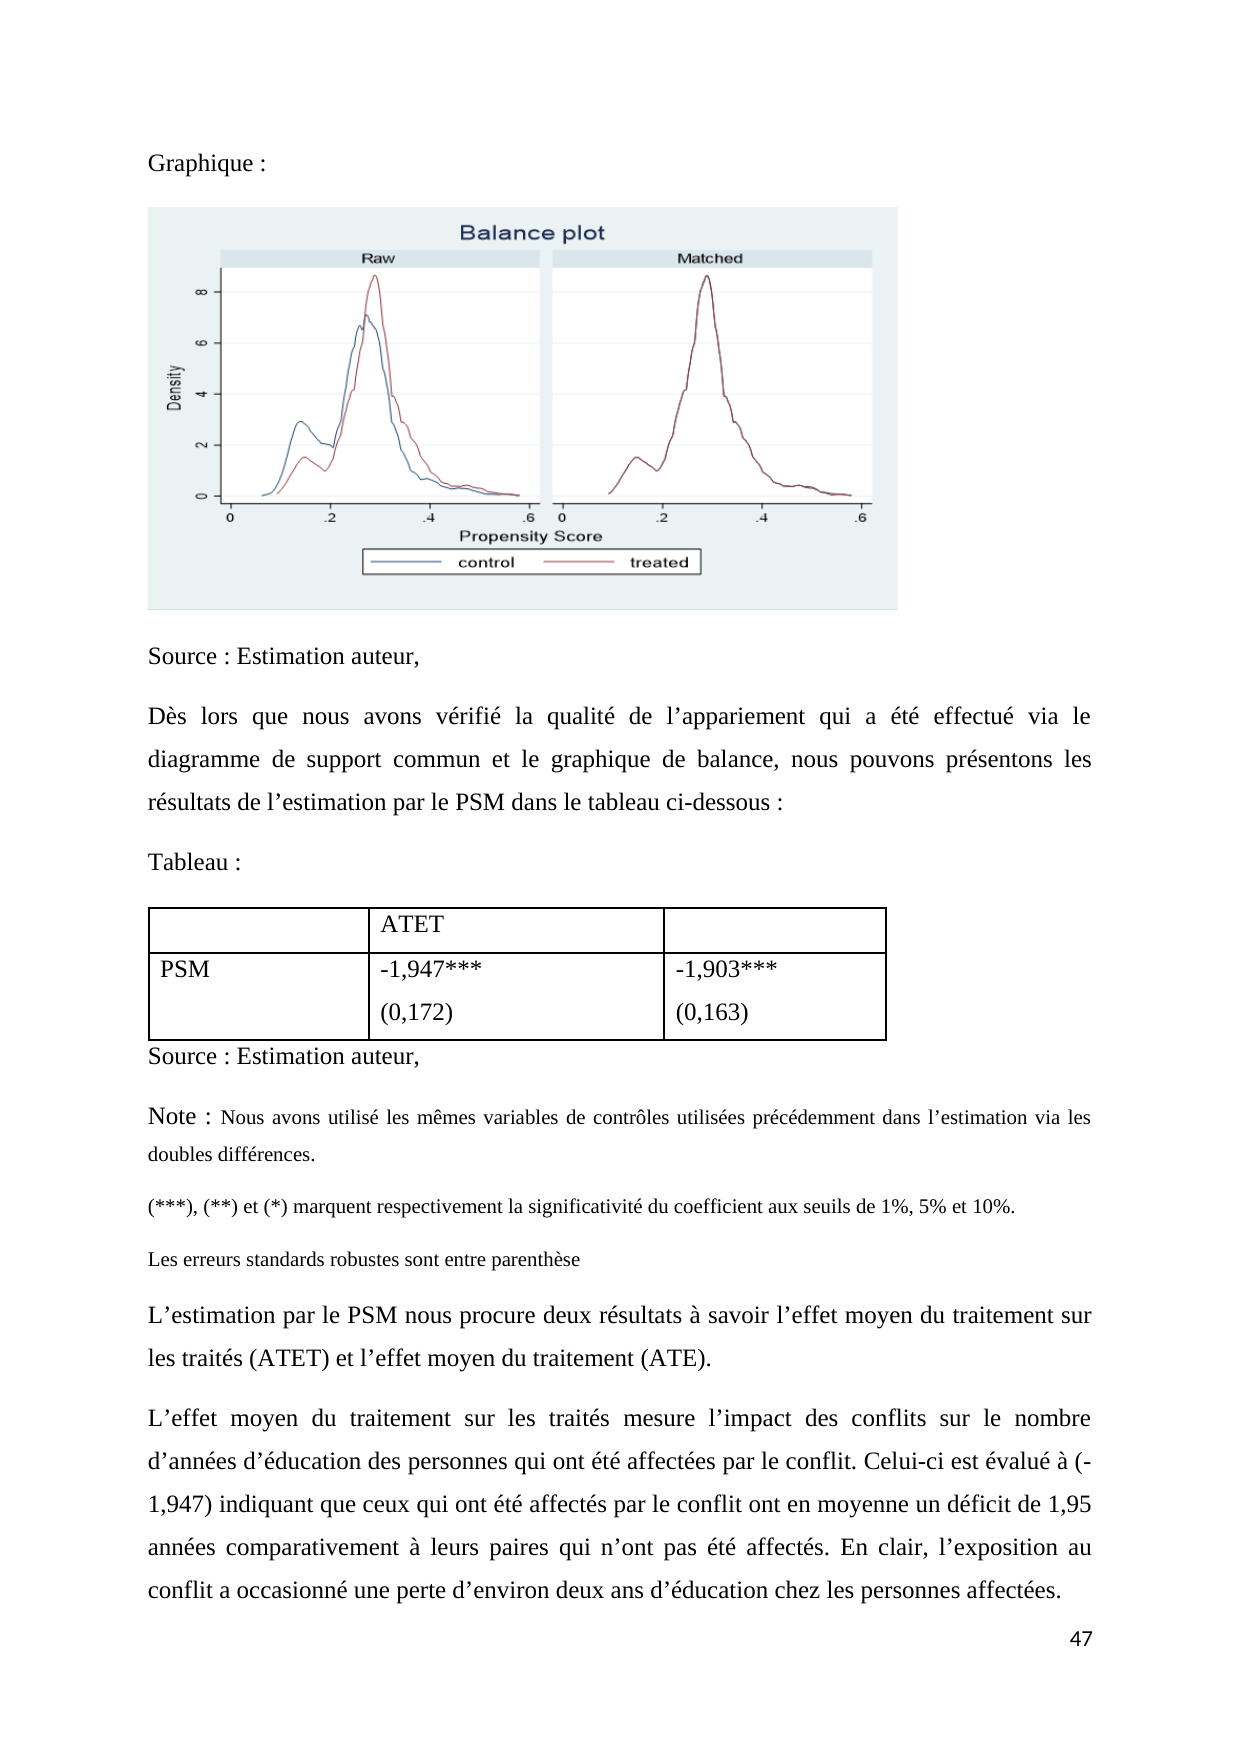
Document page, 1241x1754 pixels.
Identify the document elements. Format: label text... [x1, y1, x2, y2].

table_header [150, 909, 368, 952]
text Source : Estimation auteur, [148, 1041, 1093, 1070]
text Tableau : [148, 847, 1093, 876]
text Les erreurs standards robustes sont entre parenthèse [148, 1247, 1093, 1271]
text (***), (**) et (*) marquent respectivement la significativité du coefficient aux seuils de 1%, 5% et 10%. [148, 1194, 1093, 1218]
text L’estimation par le PSM nous procure deux résultats à savoir l’effet moyen du traitement sur les traités (ATET) et l’effet moyen du traitement (ATE). [148, 1300, 1093, 1372]
text Note : Nous avons utilisé les mêmes variables de contrôles utilisées précédemment dans l’estimation via les doubles différences. [148, 1101, 1093, 1166]
table_cell -1,903*** (0,163) [665, 954, 885, 1039]
picture [147, 207, 898, 611]
table_header ATET [370, 909, 663, 952]
text Source : Estimation auteur, [148, 641, 1093, 670]
table_header [665, 909, 885, 952]
text Dès lors que nous avons vérifié la qualité de l’appariement qui a été effectué via le diagramme de support commun et le graphique de balance, nous pouvons présentons les résultats de l’estimation par le PSM dans le tableau ci-dessous : [148, 701, 1093, 816]
table_cell -1,947*** (0,172) [370, 954, 663, 1039]
table_cell PSM [150, 954, 368, 1039]
text L’effet moyen du traitement sur les traités mesure l’impact des conflits sur le nombre d’années d’éducation des personnes qui ont été affectées par le conflit. Celui-ci est évalué à (-1,947) indiquant que ceux qui ont été affectés par le conflit ont en moyenne un déficit de 1,95 années comparativement à leurs paires qui n’ont pas été affectés. En clair, l’exposition au conflit a occasionné une perte d’environ deux ans d’éducation chez les personnes affectées. [148, 1403, 1093, 1604]
text Graphique : [148, 148, 1093, 176]
